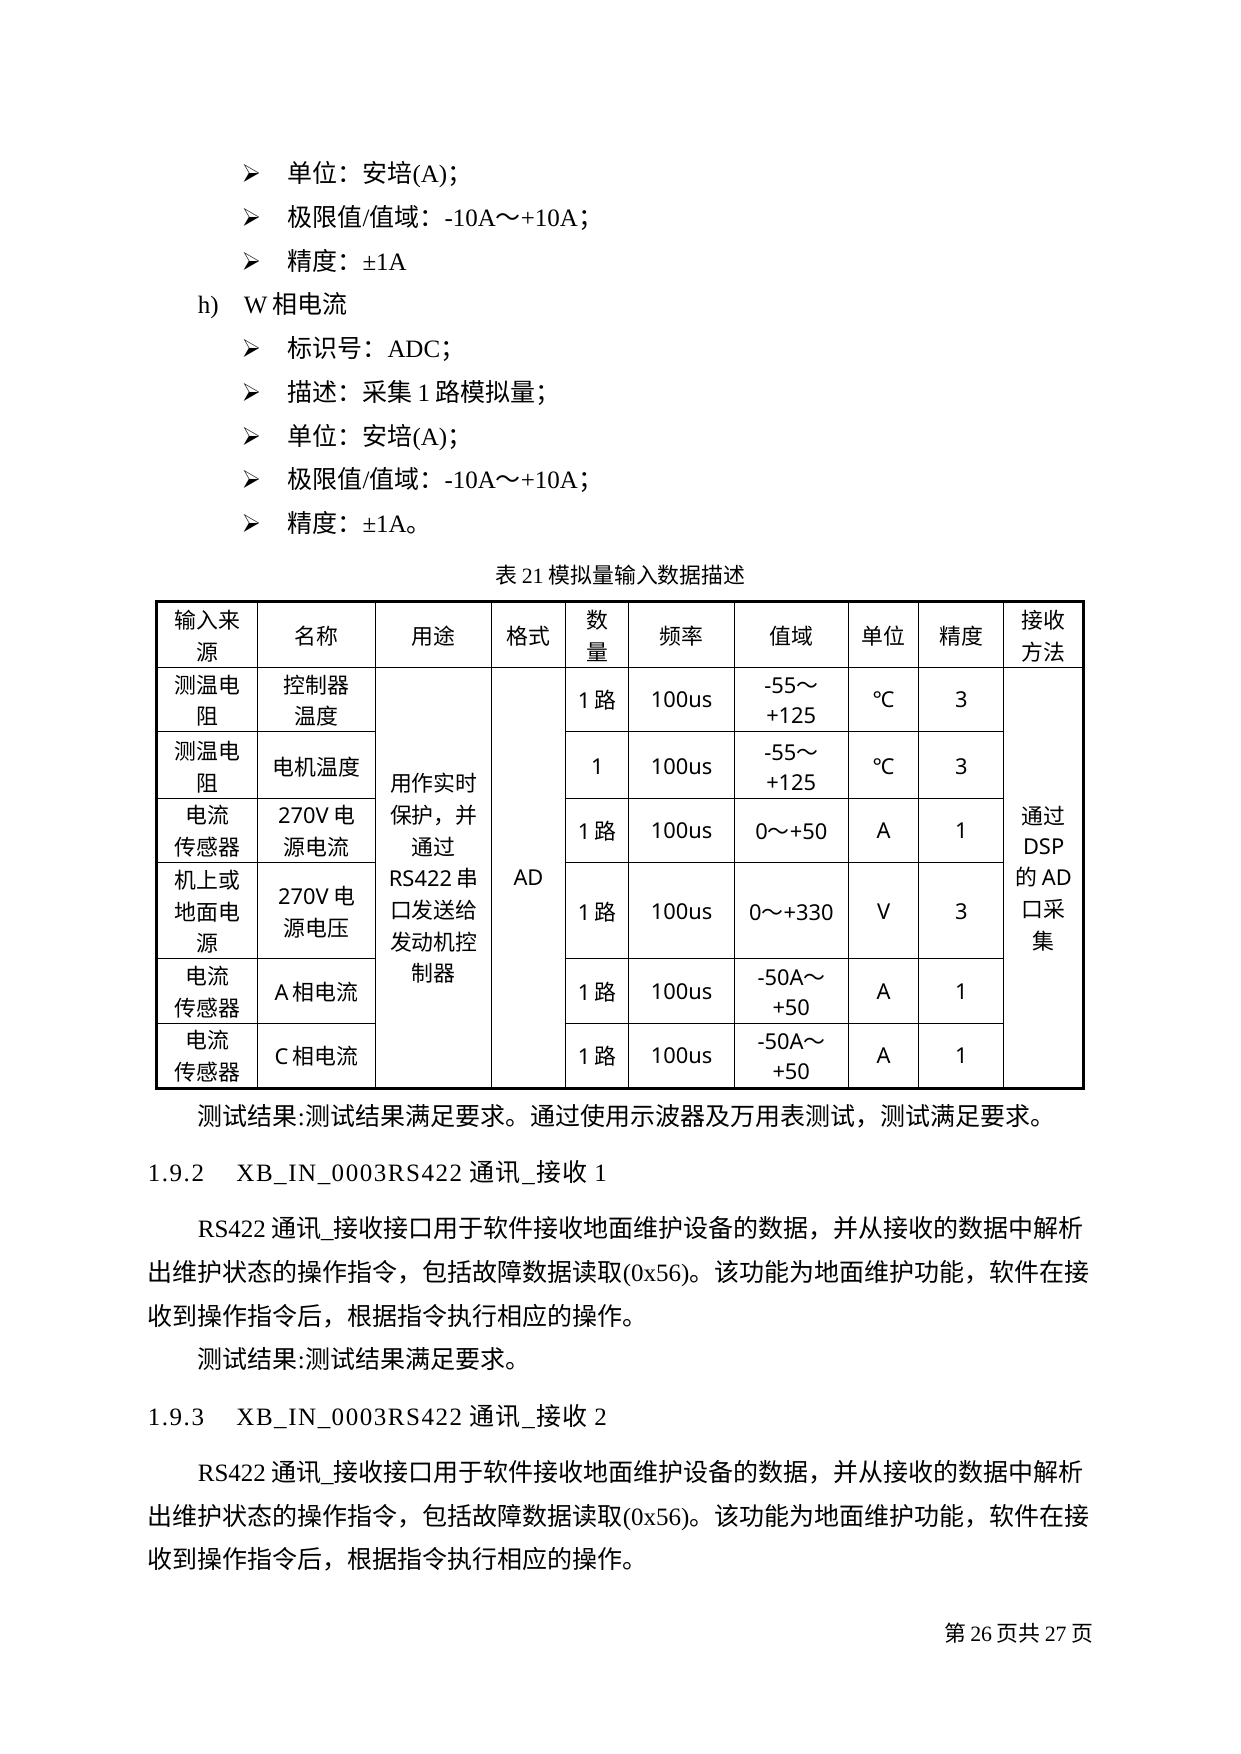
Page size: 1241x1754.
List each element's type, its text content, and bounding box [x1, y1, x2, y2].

table_cell -55～+125 [735, 668, 848, 731]
table_cell 3 [919, 863, 1003, 958]
table_cell 0～+50 [735, 799, 848, 862]
table_cell 电机温度 [258, 732, 375, 797]
table_cell 电流 传感器 [158, 799, 257, 862]
table_header 输入来源 [158, 603, 257, 667]
table_header 接收方法 [1004, 603, 1082, 667]
table_cell 1路 [566, 668, 628, 731]
table_cell 通过DSP的AD口采集 [1004, 668, 1082, 1087]
table_header 单位 [849, 603, 918, 667]
table_cell 测温电阻 [158, 668, 257, 731]
table_cell 0～+330 [735, 863, 848, 958]
table_cell 1路 [566, 959, 628, 1022]
list 描述：采集1路模拟量； [241, 366, 1092, 410]
table_cell 100us [629, 668, 734, 731]
table_cell A相电流 [258, 959, 375, 1022]
table_cell A [849, 799, 918, 862]
table_cell A [849, 959, 918, 1022]
subtitle XB_IN_0003RS422通讯_接收2 [148, 1390, 1092, 1434]
table_cell 100us [629, 863, 734, 958]
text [148, 1446, 1092, 1577]
table_cell 270V电源电流 [258, 799, 375, 862]
table_cell 1路 [566, 1024, 628, 1087]
text 测试结果:测试结果满足要求。通过使用示波器及万用表测试，测试满足要求。 [148, 1090, 1092, 1134]
table_header 名称 [258, 603, 375, 667]
list 精度：±1A。 [241, 498, 1092, 541]
table_cell 测温电阻 [158, 732, 257, 797]
table_header 用途 [376, 603, 491, 667]
table_cell 3 [919, 668, 1003, 731]
table_cell AD [492, 668, 565, 1087]
table_header 频率 [629, 603, 734, 667]
list 单位：安培(A)； [241, 148, 1092, 191]
table_cell 100us [629, 732, 734, 797]
table_header 数量 [566, 603, 628, 667]
text 测试结果:测试结果满足要求。 [148, 1334, 1092, 1377]
table_cell 电流 传感器 [158, 1024, 257, 1087]
table_cell 1 [919, 959, 1003, 1022]
table_cell C相电流 [258, 1024, 375, 1087]
list 单位：安培(A)； [241, 410, 1092, 454]
table_cell 100us [629, 1024, 734, 1087]
table_cell 3 [919, 732, 1003, 797]
table_cell 100us [629, 959, 734, 1022]
table_cell A [849, 1024, 918, 1087]
table_cell -50A～+50 [735, 1024, 848, 1087]
table_cell 控制器 温度 [258, 668, 375, 731]
table_cell 1 [919, 1024, 1003, 1087]
table_cell -50A～+50 [735, 959, 848, 1022]
list 极限值/值域：-10A～+10A； [241, 191, 1092, 235]
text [148, 1202, 1092, 1334]
table_cell 电流 传感器 [158, 959, 257, 1022]
table_cell 100us [629, 799, 734, 862]
subtitle XB_IN_0003RS422通讯_接收1 [148, 1146, 1092, 1190]
table_header 格式 [492, 603, 565, 667]
table_cell 1路 [566, 799, 628, 862]
table_header 值域 [735, 603, 848, 667]
table_cell 机上或地面电源 [158, 863, 257, 958]
list 极限值/值域：-10A～+10A； [241, 454, 1092, 498]
table_cell 1 [566, 732, 628, 797]
list 精度：±1A [241, 235, 1092, 279]
list W相电流 [198, 279, 1092, 323]
table_cell ℃ [849, 732, 918, 797]
table_cell -55～+125 [735, 732, 848, 797]
table_cell 1 [919, 799, 1003, 862]
list 标识号：ADC； [241, 323, 1092, 366]
table_cell V [849, 863, 918, 958]
table_cell ℃ [849, 668, 918, 731]
table_cell 1路 [566, 863, 628, 958]
table_cell 用作实时保护，并通过RS422串口发送给发动机控制器 [376, 668, 491, 1087]
table_header 精度 [919, 603, 1003, 667]
table_cell 270V电源电压 [258, 863, 375, 958]
